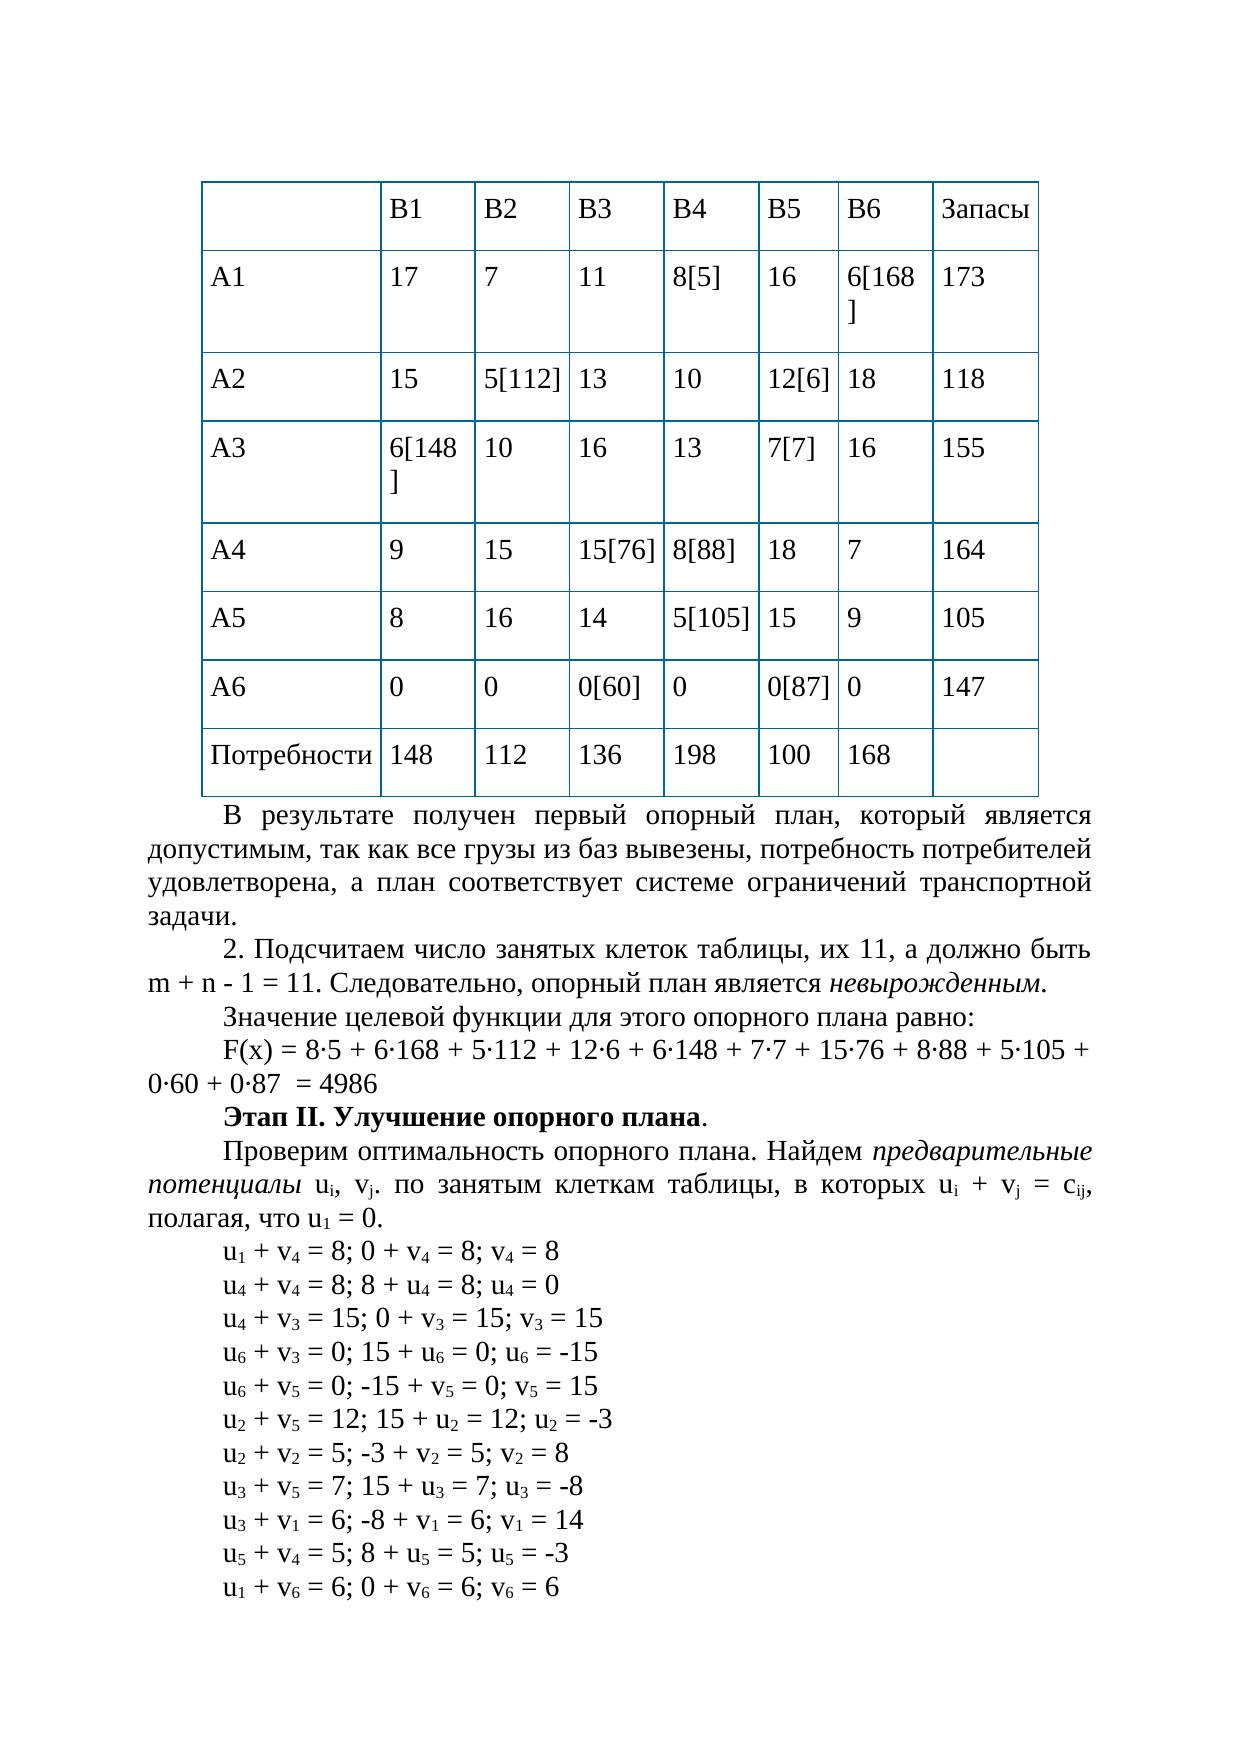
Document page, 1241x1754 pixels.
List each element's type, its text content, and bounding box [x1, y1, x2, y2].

table_cell 198 [665, 729, 758, 796]
table_cell 15 [382, 353, 474, 420]
text 2. Подсчитаем число занятых клеток таблицы, их 11, а должно быть m + n - 1 = 11. Следовательно, опорный план является невырожденным. [148, 932, 1092, 999]
table_cell 16 [476, 592, 569, 659]
table_cell 14 [570, 592, 663, 659]
table_header B4 [665, 183, 758, 250]
table_header B1 [382, 183, 474, 250]
table_cell 17 [382, 251, 474, 352]
table_cell 13 [570, 353, 663, 420]
table_cell 8 [382, 592, 474, 659]
table_cell 18 [839, 353, 932, 420]
table_cell Потребности [203, 729, 380, 796]
table_cell 13 [665, 422, 758, 522]
table_cell 8[88] [665, 524, 758, 591]
table_cell 7[7] [760, 422, 838, 522]
table_cell 118 [934, 353, 1038, 420]
table_cell 10 [476, 422, 569, 522]
text u4 + v3 = 15; 0 + v3 = 15; v3 = 15 [148, 1301, 1092, 1334]
text u2 + v2 = 5; -3 + v2 = 5; v2 = 8 [148, 1435, 1092, 1468]
text Проверим оптимальность опорного плана. Найдем предварительные потенциалы ui, vj. по занятым клеткам таблицы, в которых ui + vj = cij, полагая, что u1 = 0. [148, 1133, 1092, 1233]
table_cell 15[76] [570, 524, 663, 591]
table_cell 9 [382, 524, 474, 591]
table_cell A5 [203, 592, 380, 659]
table_cell 7 [839, 524, 932, 591]
table_cell 5[112] [476, 353, 569, 420]
table_cell 164 [934, 524, 1038, 591]
text u6 + v5 = 0; -15 + v5 = 0; v5 = 15 [148, 1368, 1092, 1401]
table_header B5 [760, 183, 838, 250]
table_cell 16 [839, 422, 932, 522]
text F(x) = 8∙5 + 6∙168 + 5∙112 + 12∙6 + 6∙148 + 7∙7 + 15∙76 + 8∙88 + 5∙105 + 0∙60 + 0∙87 = 4986 [148, 1032, 1092, 1099]
text Значение целевой функции для этого опорного плана равно: [148, 999, 1092, 1032]
table_cell 6[148] [382, 422, 474, 522]
table_cell 8[5] [665, 251, 758, 352]
table_cell 0[60] [570, 661, 663, 727]
text u1 + v4 = 8; 0 + v4 = 8; v4 = 8 [148, 1233, 1092, 1267]
text u6 + v3 = 0; 15 + u6 = 0; u6 = -15 [148, 1334, 1092, 1368]
text В результате получен первый опорный план, который является допустимым, так как все грузы из баз вывезены, потребность потребителей удовлетворена, а план соответствует системе ограничений транспортной задачи. [148, 797, 1092, 932]
table_cell 173 [934, 251, 1038, 352]
table_cell 112 [476, 729, 569, 796]
table_cell 11 [570, 251, 663, 352]
table_cell 15 [760, 592, 838, 659]
text u2 + v5 = 12; 15 + u2 = 12; u2 = -3 [148, 1401, 1092, 1435]
text u5 + v4 = 5; 8 + u5 = 5; u5 = -3 [148, 1535, 1092, 1569]
table_cell 9 [839, 592, 932, 659]
table_cell [934, 729, 1038, 796]
table_cell 15 [476, 524, 569, 591]
table_header [203, 183, 380, 250]
table_header B2 [476, 183, 569, 250]
table_cell 0 [476, 661, 569, 727]
table_header Запасы [934, 183, 1038, 250]
text u3 + v5 = 7; 15 + u3 = 7; u3 = -8 [148, 1468, 1092, 1502]
text u4 + v4 = 8; 8 + u4 = 8; u4 = 0 [148, 1267, 1092, 1301]
table_cell 0[87] [760, 661, 838, 727]
table_header B3 [570, 183, 663, 250]
table_cell 0 [839, 661, 932, 727]
text u1 + v6 = 6; 0 + v6 = 6; v6 = 6 [148, 1569, 1092, 1602]
table_cell 10 [665, 353, 758, 420]
table_cell 16 [570, 422, 663, 522]
table_header B6 [839, 183, 932, 250]
table_cell 148 [382, 729, 474, 796]
table_cell 100 [760, 729, 838, 796]
table_cell A1 [203, 251, 380, 352]
table_cell 12[6] [760, 353, 838, 420]
table_cell 105 [934, 592, 1038, 659]
table_cell A2 [203, 353, 380, 420]
table_cell 147 [934, 661, 1038, 727]
table_cell 16 [760, 251, 838, 352]
table_cell 18 [760, 524, 838, 591]
table_cell 0 [665, 661, 758, 727]
table_cell 168 [839, 729, 932, 796]
table_cell 6[168] [839, 251, 932, 352]
table_cell 7 [476, 251, 569, 352]
table_cell 0 [382, 661, 474, 727]
table_cell 5[105] [665, 592, 758, 659]
table_cell 136 [570, 729, 663, 796]
table_cell A3 [203, 422, 380, 522]
table_cell A6 [203, 661, 380, 727]
text Этап II. Улучшение опорного плана. [148, 1099, 1092, 1133]
table_cell A4 [203, 524, 380, 591]
table_cell 155 [934, 422, 1038, 522]
text u3 + v1 = 6; -8 + v1 = 6; v1 = 14 [148, 1502, 1092, 1535]
